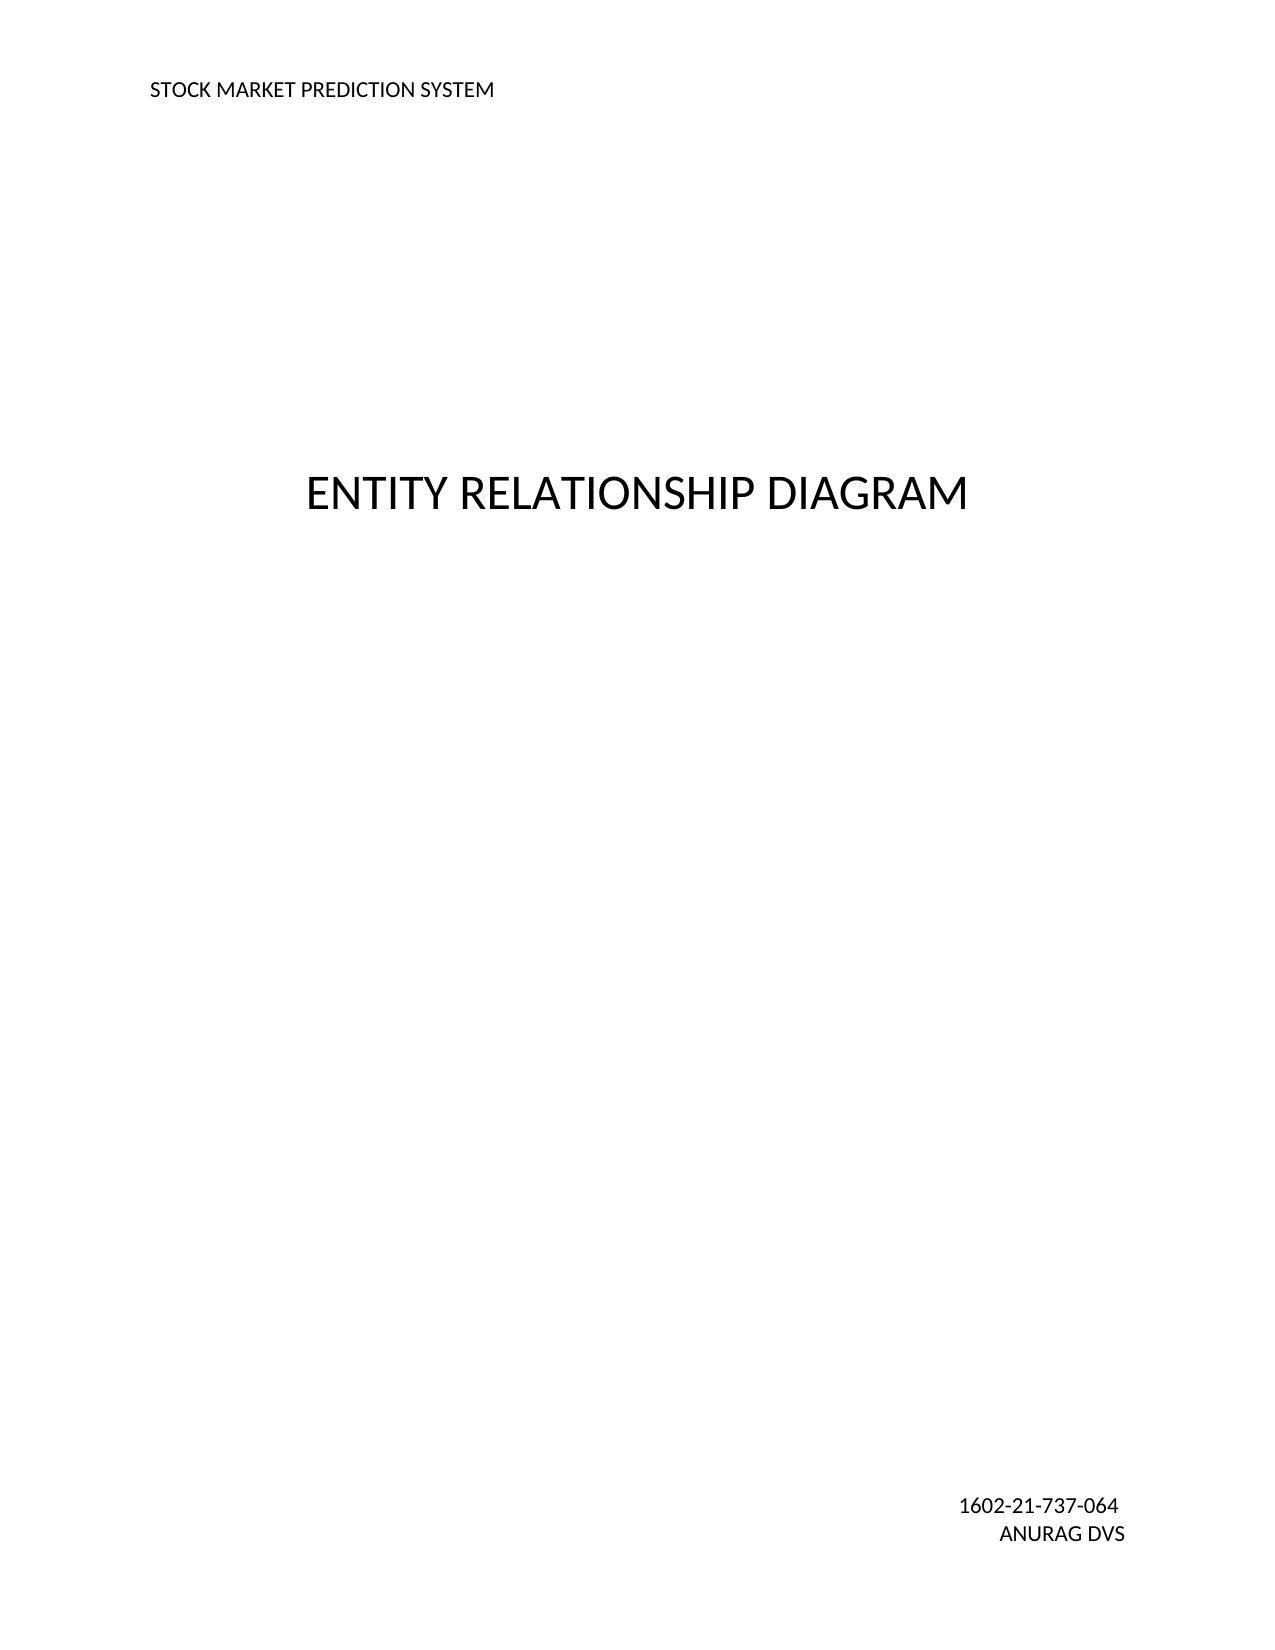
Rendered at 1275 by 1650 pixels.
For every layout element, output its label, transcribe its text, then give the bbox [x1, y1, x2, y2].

text ENTITY RELATIONSHIP DIAGRAM [150, 461, 1125, 522]
